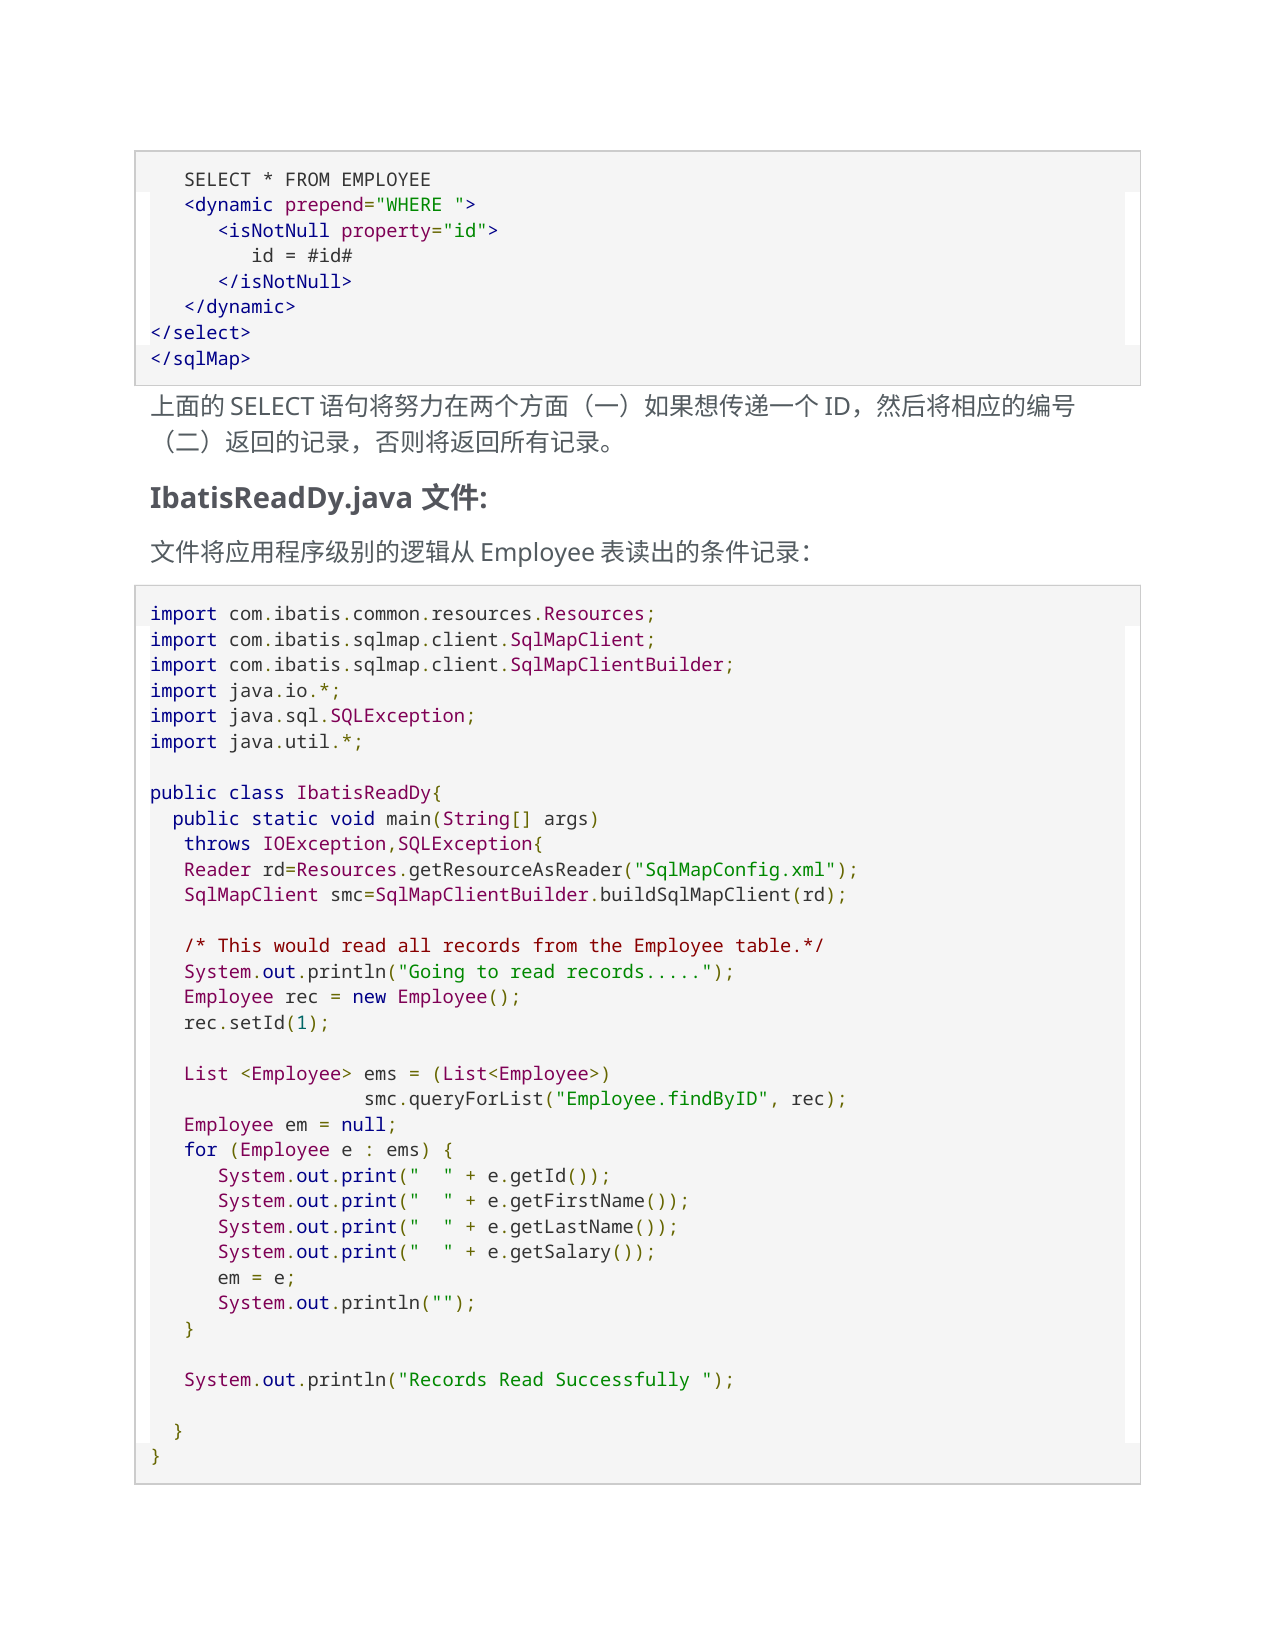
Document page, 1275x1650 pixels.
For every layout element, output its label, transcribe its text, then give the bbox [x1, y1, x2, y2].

text } [136, 1427, 1140, 1483]
text for (Employee e : ems) { [150, 1137, 1125, 1162]
text import java.io.*; [150, 677, 1125, 703]
text System.out.print(" " + e.getId()); [150, 1162, 1125, 1188]
text Employee em = null; [150, 1111, 1125, 1137]
text import java.sql.SQLException; [150, 703, 1125, 728]
text smc.queryForList("Employee.findByID", rec); [150, 1086, 1125, 1111]
text import com.ibatis.sqlmap.client.SqlMapClient; [150, 626, 1125, 652]
text throws IOException,SQLException{ [150, 830, 1125, 856]
text <isNotNull property="id"> [150, 217, 1125, 243]
text </dynamic> [150, 294, 1125, 319]
text } [150, 1315, 1125, 1341]
text </sqlMap> [136, 329, 1140, 385]
text SELECT * FROM EMPLOYEE [136, 152, 1140, 192]
text 文件将应用程序级别的逻辑从Employee表读出的条件记录： [150, 533, 1125, 569]
text id = #id# [150, 243, 1125, 268]
text 上面的SELECT语句将努力在两个方面（一）如果想传递一个ID，然后将相应的编号（二）返回的记录，否则将返回所有记录。 [150, 386, 1125, 459]
text public static void main(String[] args) [150, 805, 1125, 830]
text import com.ibatis.sqlmap.client.SqlMapClientBuilder; [150, 652, 1125, 677]
text </isNotNull> [150, 268, 1125, 294]
text <dynamic prepend="WHERE "> [150, 192, 1125, 217]
text System.out.print(" " + e.getLastName()); [150, 1213, 1125, 1239]
text Employee rec = new Employee(); [150, 983, 1125, 1009]
text IbatisReadDy.java 文件: [150, 474, 1125, 517]
text public class IbatisReadDy{ [150, 779, 1125, 805]
text /* This would read all records from the Employee table.*/ [150, 932, 1125, 958]
text rec.setId(1); [150, 1009, 1125, 1034]
text List <Employee> ems = (List<Employee>) [150, 1060, 1125, 1086]
text import java.util.*; [150, 728, 1125, 754]
text System.out.println("Going to read records....."); [150, 958, 1125, 983]
text System.out.print(" " + e.getSalary()); [150, 1239, 1125, 1264]
text System.out.println("Records Read Successfully "); [150, 1366, 1125, 1392]
text em = e; [150, 1264, 1125, 1290]
text import com.ibatis.common.resources.Resources; [136, 586, 1140, 626]
text System.out.print(" " + e.getFirstName()); [150, 1188, 1125, 1213]
text Reader rd=Resources.getResourceAsReader("SqlMapConfig.xml"); [150, 856, 1125, 881]
text System.out.println(""); [150, 1290, 1125, 1315]
text SqlMapClient smc=SqlMapClientBuilder.buildSqlMapClient(rd); [150, 881, 1125, 907]
